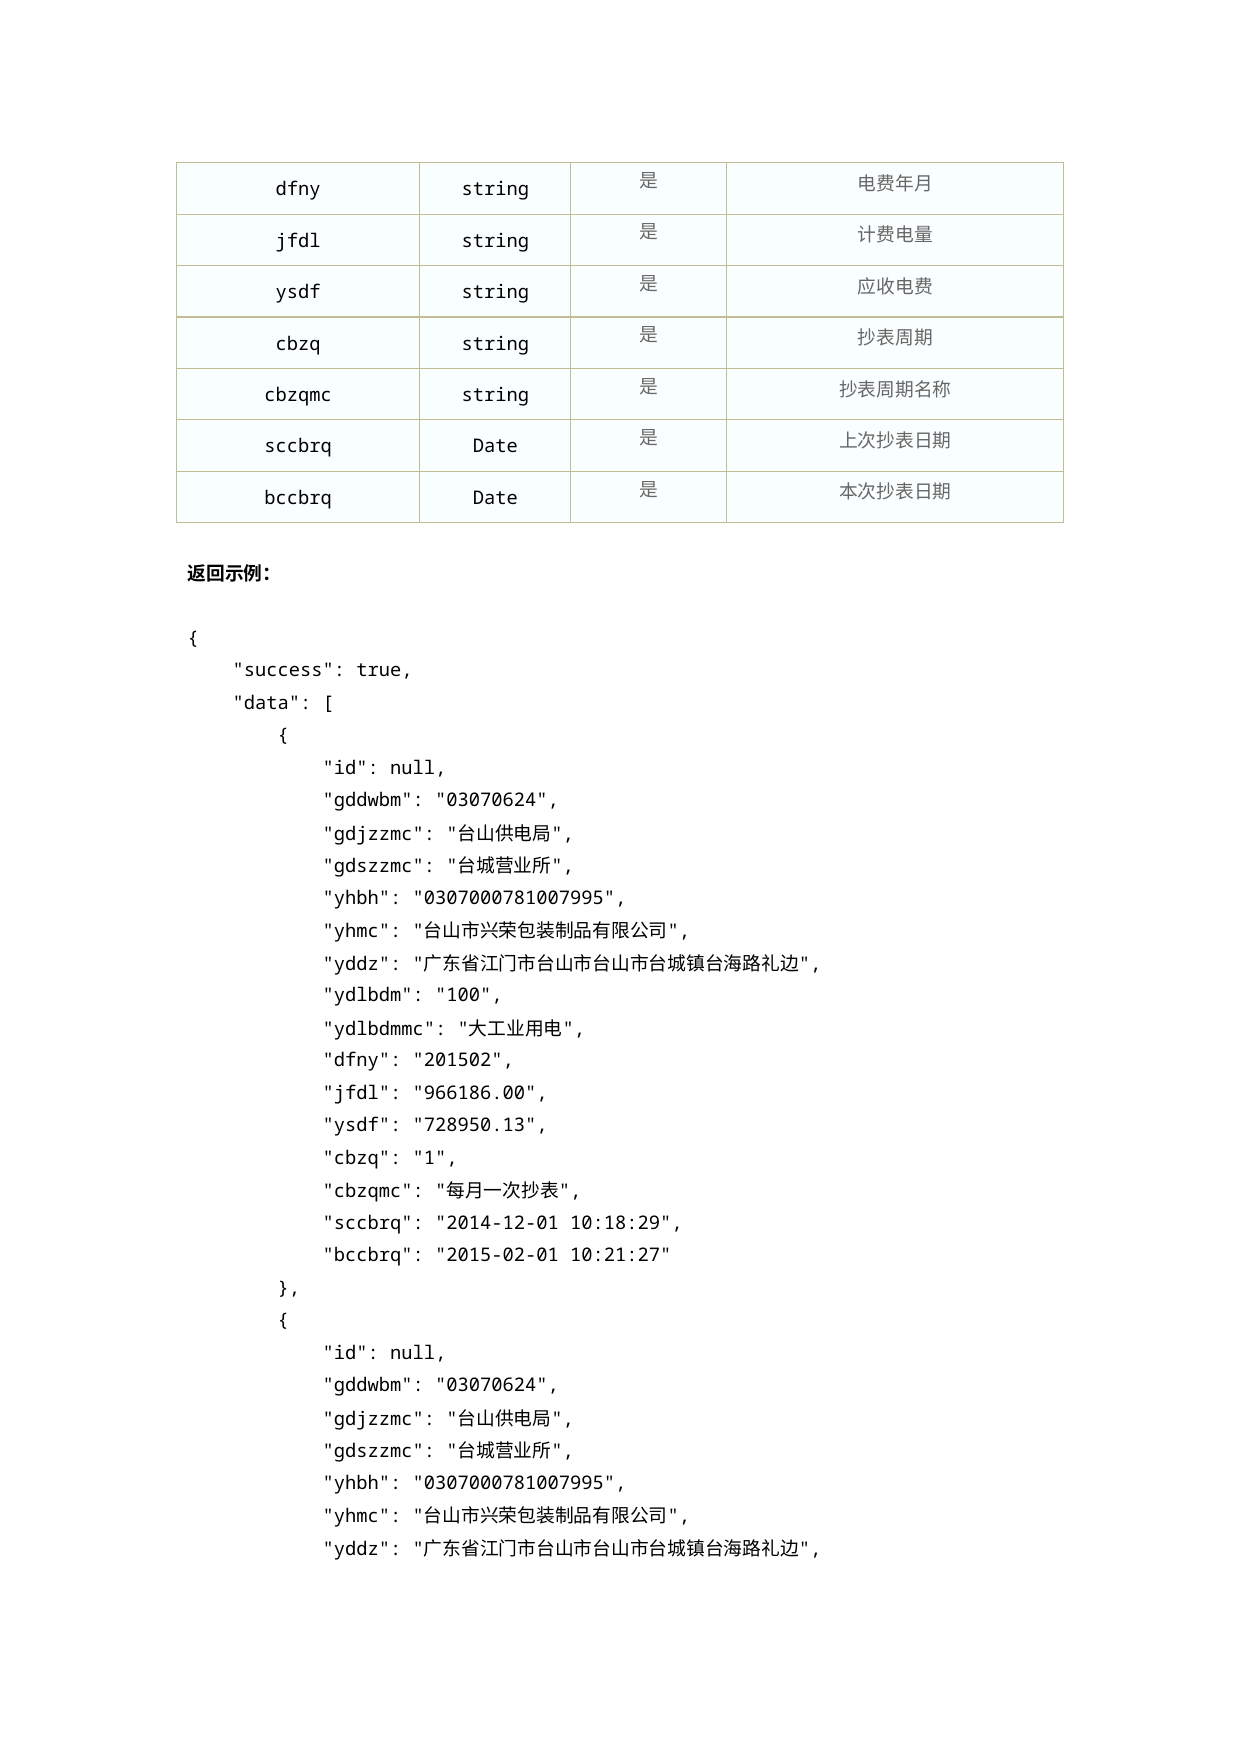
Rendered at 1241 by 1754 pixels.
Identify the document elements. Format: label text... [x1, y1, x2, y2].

table_cell cbzq [177, 318, 419, 368]
text "id": null, [187, 1336, 1053, 1368]
text "yhmc": "台山市兴荣包装制品有限公司", [187, 913, 1053, 946]
table_cell 应收电费 [727, 266, 1063, 316]
table_cell string [420, 266, 570, 316]
table_cell jfdl [177, 215, 419, 265]
table_cell sccbrq [177, 420, 419, 471]
table_cell string [420, 318, 570, 368]
text "yddz": "广东省江门市台山市台山市台城镇台海路礼边", [187, 946, 1053, 978]
table_cell 抄表周期名称 [727, 369, 1063, 419]
text "id": null, [187, 751, 1053, 783]
text "ydlbdmmc": "大工业用电", [187, 1011, 1053, 1043]
text "yhbh": "0307000781007995", [187, 1466, 1053, 1498]
text }, [187, 1271, 1053, 1303]
text "data": [ [187, 686, 1053, 718]
text "success": true, [187, 653, 1053, 686]
table_cell Date [420, 420, 570, 471]
text "jfdl": "966186.00", [187, 1076, 1053, 1108]
text "sccbrq": "2014-12-01 10:18:29", [187, 1206, 1053, 1238]
text "gddwbm": "03070624", [187, 1368, 1053, 1401]
table_cell 本次抄表日期 [727, 472, 1063, 522]
table_cell 是 [571, 163, 726, 213]
text "yhbh": "0307000781007995", [187, 881, 1053, 913]
text { [187, 621, 1053, 653]
text "gdszzmc": "台城营业所", [187, 848, 1053, 881]
table_cell 是 [571, 472, 726, 522]
table_cell string [420, 215, 570, 265]
text { [187, 718, 1053, 751]
text { [187, 1303, 1053, 1336]
table_cell ysdf [177, 266, 419, 316]
table_cell 是 [571, 215, 726, 265]
text "ysdf": "728950.13", [187, 1108, 1053, 1141]
text 返回示例： [187, 556, 1053, 588]
text "cbzq": "1", [187, 1141, 1053, 1173]
table_cell 是 [571, 369, 726, 419]
table_cell 上次抄表日期 [727, 420, 1063, 471]
table_cell string [420, 369, 570, 419]
text "dfny": "201502", [187, 1043, 1053, 1076]
text "gdjzzmc": "台山供电局", [187, 816, 1053, 848]
table_cell cbzqmc [177, 369, 419, 419]
text "ydlbdm": "100", [187, 978, 1053, 1011]
table_cell Date [420, 472, 570, 522]
table_cell 是 [571, 420, 726, 471]
table_cell 计费电量 [727, 215, 1063, 265]
text "yhmc": "台山市兴荣包装制品有限公司", [187, 1498, 1053, 1531]
text "yddz": "广东省江门市台山市台山市台城镇台海路礼边", [187, 1531, 1053, 1563]
text "gdszzmc": "台城营业所", [187, 1433, 1053, 1466]
table_cell dfny [177, 163, 419, 213]
table_cell string [420, 163, 570, 213]
table_cell 是 [571, 318, 726, 368]
table_cell 抄表周期 [727, 318, 1063, 368]
text "cbzqmc": "每月一次抄表", [187, 1173, 1053, 1206]
table_cell 是 [571, 266, 726, 316]
table_cell 电费年月 [727, 163, 1063, 213]
text "gddwbm": "03070624", [187, 783, 1053, 816]
text "gdjzzmc": "台山供电局", [187, 1401, 1053, 1433]
text "bccbrq": "2015-02-01 10:21:27" [187, 1238, 1053, 1271]
table_cell bccbrq [177, 472, 419, 522]
